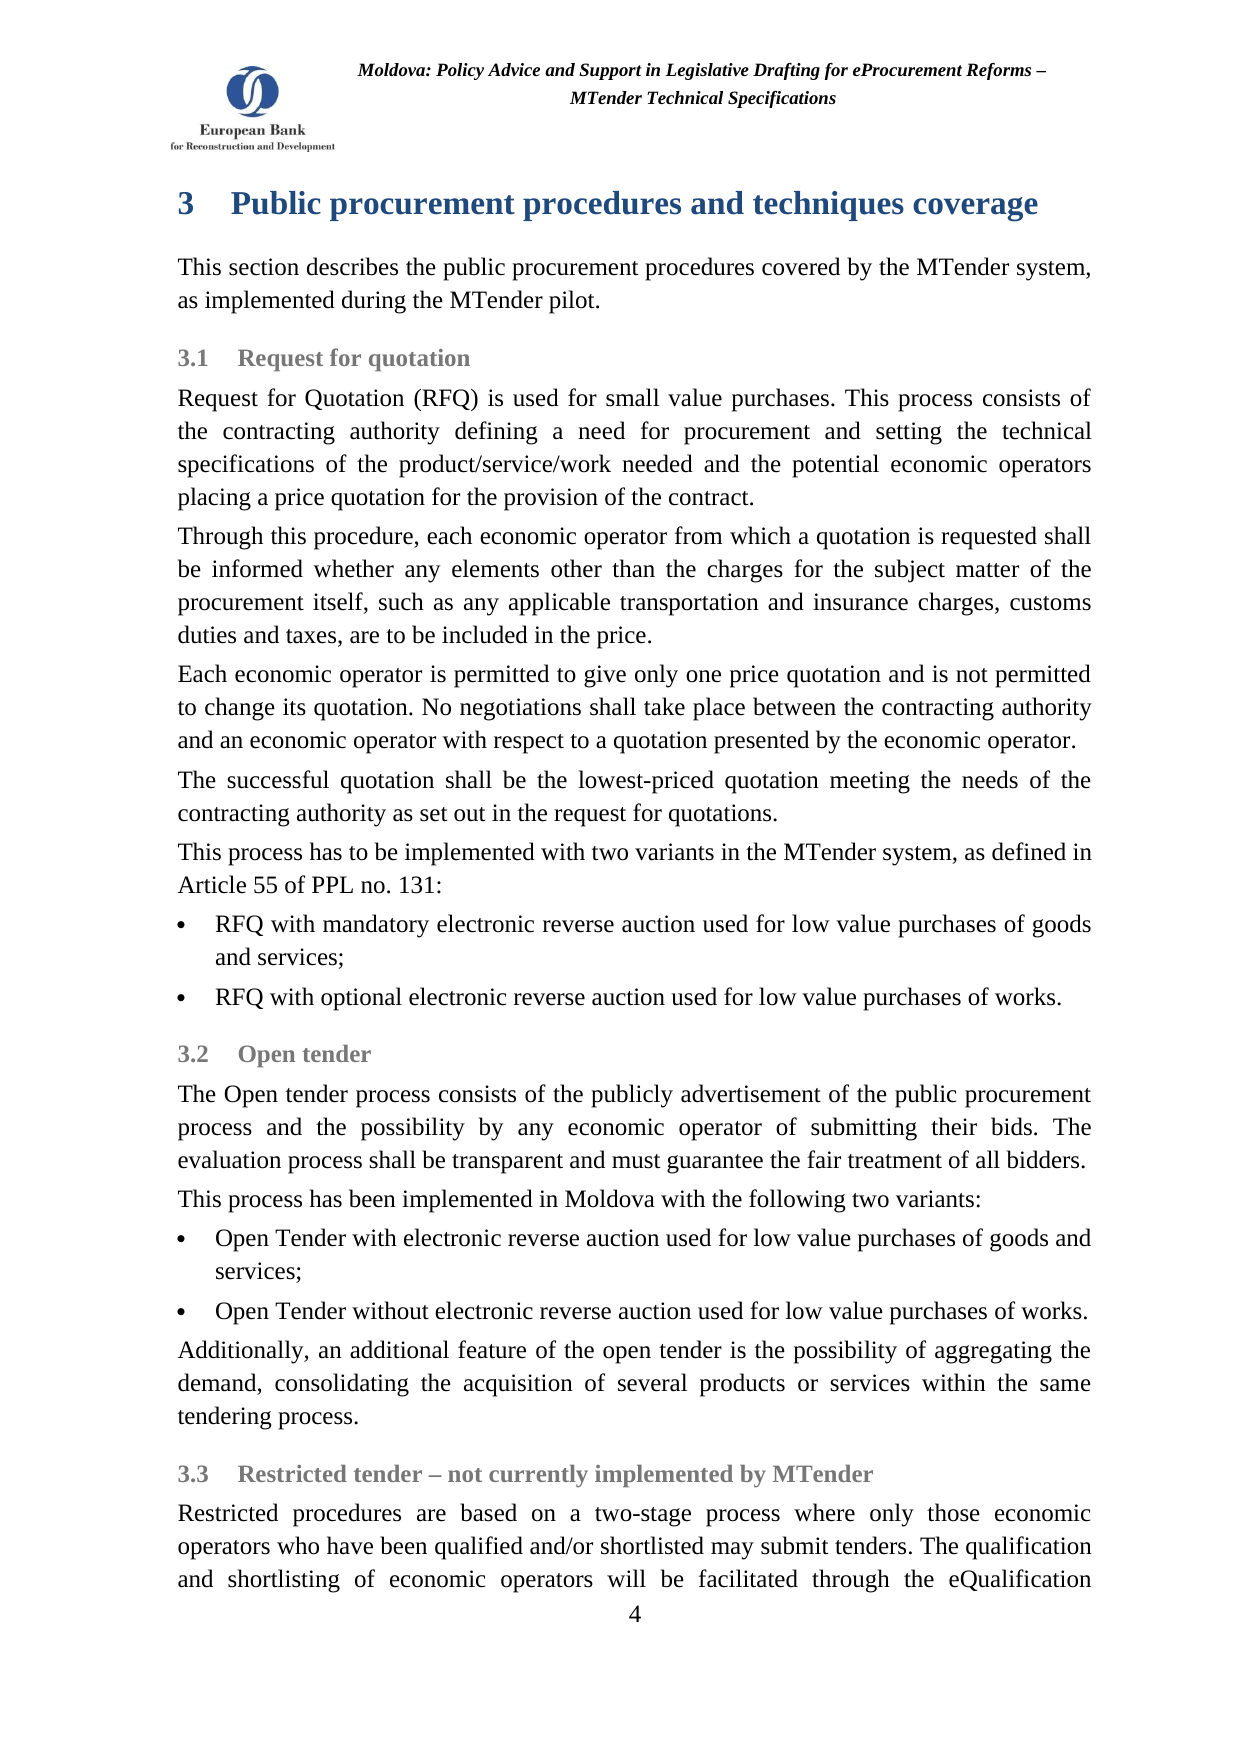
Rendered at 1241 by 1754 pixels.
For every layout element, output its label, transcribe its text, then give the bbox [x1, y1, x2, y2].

text RFQ with mandatory electronic reverse auction used for low value purchases of goods and services; [177, 909, 1092, 971]
text Through this procedure, each economic operator from which a quotation is requested shall be informed whether any elements other than the charges for the subject matter of the procurement itself, such as any applicable transportation and insurance charges, customs duties and taxes, are to be included in the price. [177, 521, 1092, 649]
text The Open tender process consists of the publicly advertisement of the public procurement process and the possibility by any economic operator of submitting their bids. The evaluation process shall be transparent and must guarantee the fair treatment of all bidders. [177, 1079, 1092, 1174]
text This section describes the public procurement procedures covered by the MTender system, as implemented during the MTender pilot. [177, 252, 1092, 314]
text Open Tender without electronic reverse auction used for low value purchases of works. [177, 1296, 1092, 1324]
text RFQ with optional electronic reverse auction used for low value purchases of works. [177, 982, 1092, 1010]
text This process has been implemented in Moldova with the following two variants: [177, 1184, 1092, 1213]
text Additionally, an additional feature of the open tender is the possibility of aggregating the demand, consolidating the acquisition of several products or services within the same tendering process. [177, 1335, 1092, 1430]
text The successful quotation shall be the lowest-priced quotation meeting the needs of the contracting authority as set out in the request for quotations. [177, 765, 1092, 826]
text Each economic operator is permitted to give only one price quotation and is not permitted to change its quotation. No negotiations shall take place between the contracting authority and an economic operator with respect to a quotation presented by the economic operator. [177, 659, 1092, 754]
text Request for Quotation (RFQ) is used for small value purchases. This process consists of the contracting authority defining a need for procurement and setting the technical specifications of the product/service/work needed and the potential economic operators placing a price quotation for the provision of the contract. [177, 383, 1092, 511]
subtitle Open tender [177, 1039, 1092, 1068]
text This process has to be implemented with two variants in the MTender system, as defined in Article 55 of PPL no. 131: [177, 837, 1092, 899]
text Open Tender with electronic reverse auction used for low value purchases of goods and services; [177, 1223, 1092, 1285]
subtitle Restricted tender – not currently implemented by MTender [177, 1459, 1092, 1488]
subtitle Request for quotation [177, 343, 1092, 372]
picture [170, 66, 335, 152]
subtitle Public procurement procedures and techniques coverage [177, 183, 1092, 222]
